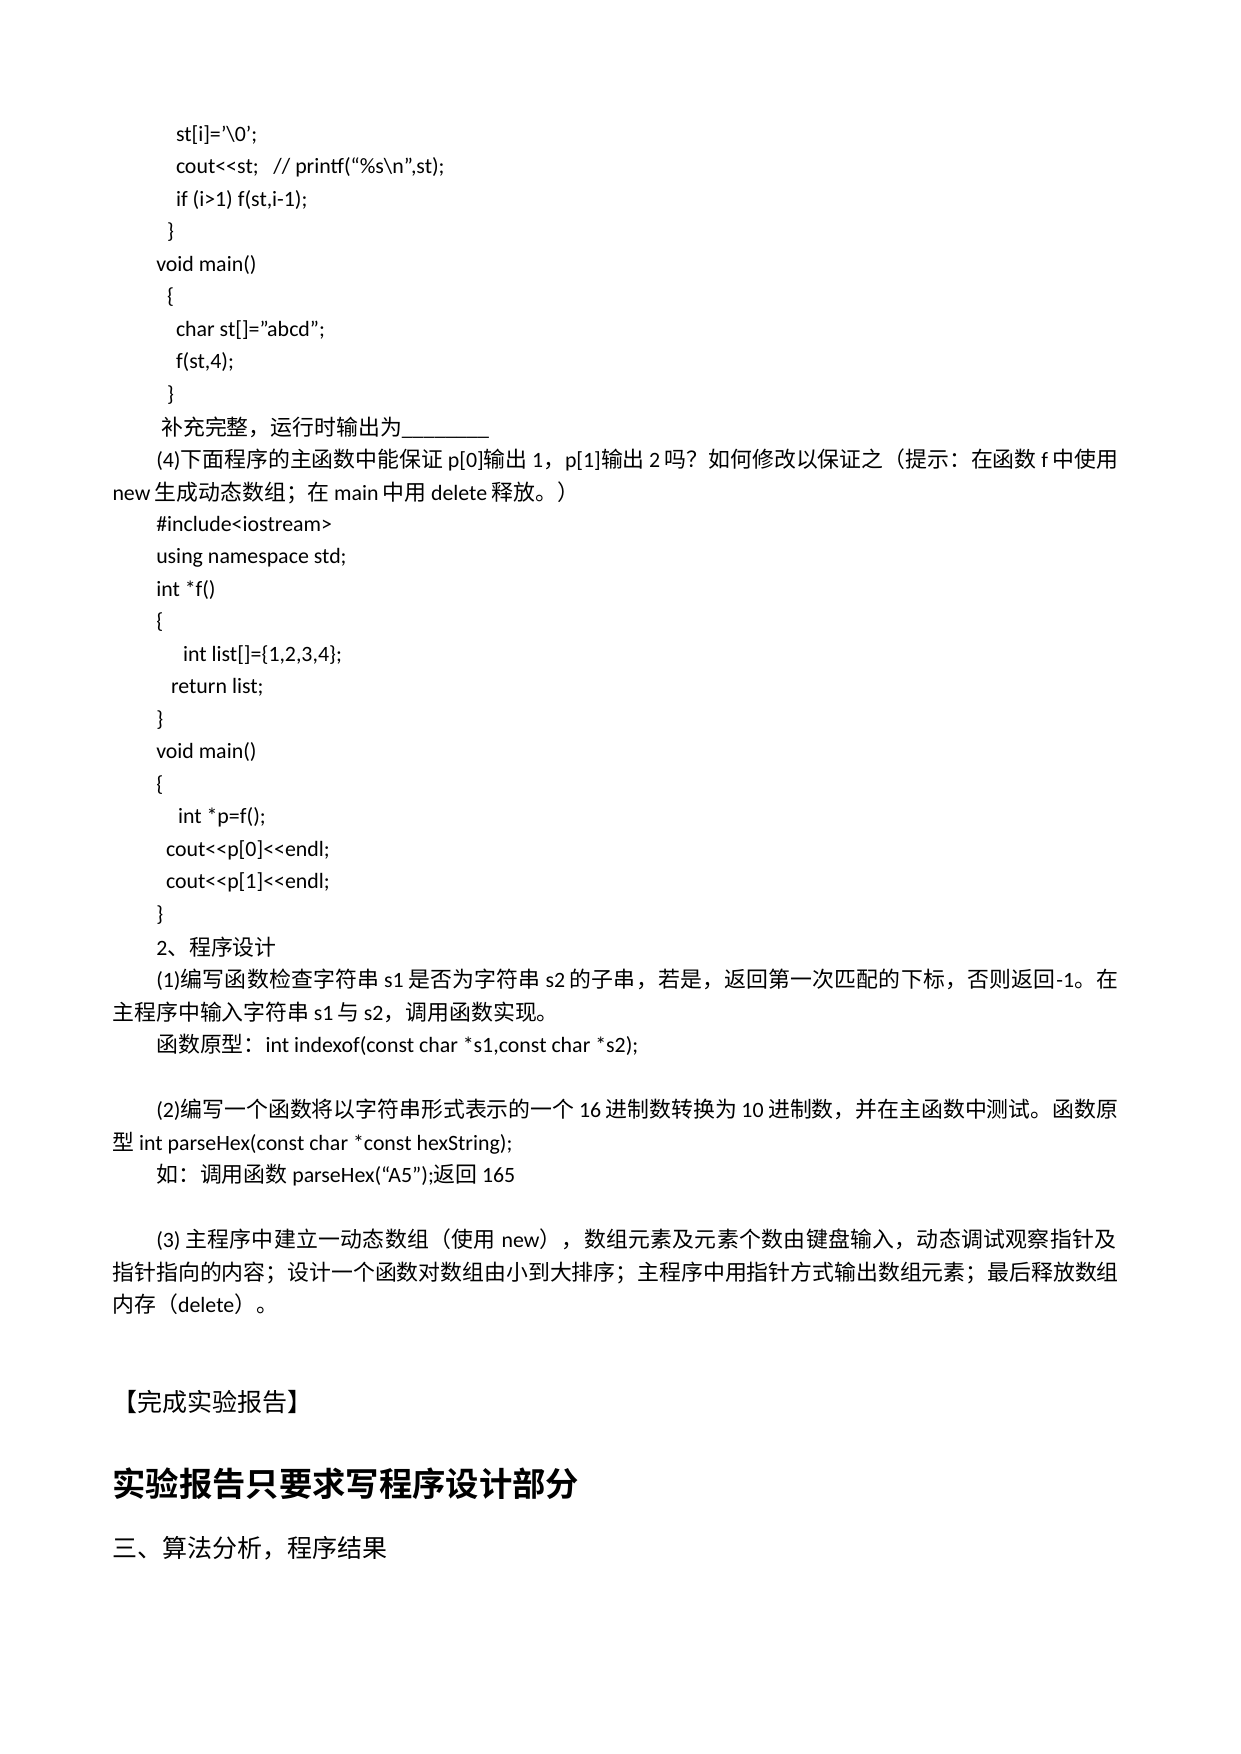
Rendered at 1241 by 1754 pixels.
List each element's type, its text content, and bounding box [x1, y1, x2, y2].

text void main() [112, 247, 1118, 279]
text void main() [112, 734, 1118, 767]
text { [112, 279, 1118, 312]
text int *f() [112, 572, 1118, 604]
text (1)编写函数检查字符串s1是否为字符串s2的子串，若是，返回第一次匹配的下标，否则返回-1。在主程序中输入字符串s1与s2，调用函数实现。 [112, 962, 1118, 1027]
text } [112, 377, 1118, 409]
text return list; [112, 669, 1118, 702]
text 【完成实验报告】 [112, 1368, 1118, 1433]
text 实验报告只要求写程序设计部分 [112, 1449, 1118, 1514]
text 2、程序设计 [112, 929, 1118, 962]
text 三、算法分析，程序结果 [112, 1514, 1118, 1579]
text } [112, 214, 1118, 247]
text 如：调用函数 parseHex(“A5”);返回165 [112, 1157, 1118, 1189]
text #include<iostream> [112, 507, 1118, 539]
text } [112, 702, 1118, 734]
text cout<<st; // printf(“%s\n”,st); [112, 149, 1118, 182]
text cout<<p[0]<<endl; [112, 832, 1118, 864]
text st[i]=’\0’; [112, 117, 1118, 149]
list 主程序中建立一动态数组（使用new），数组元素及元素个数由键盘输入，动态调试观察指针及指针指向的内容；设计一个函数对数组由小到大排序；主程序中用指针方式输出数组元素；最后释放数组内存（delete）。 [112, 1222, 1118, 1319]
text 函数原型：int indexof(const char *s1,const char *s2); [112, 1027, 1118, 1059]
text { [112, 604, 1118, 637]
text cout<<p[1]<<endl; [112, 864, 1118, 897]
text (2)编写一个函数将以字符串形式表示的一个16进制数转换为10进制数，并在主函数中测试。函数原型 int parseHex(const char *const hexString); [112, 1092, 1118, 1157]
text using namespace std; [112, 539, 1118, 572]
text int *p=f(); [112, 799, 1118, 832]
text char st[]=”abcd”; [112, 312, 1118, 344]
text f(st,4); [112, 344, 1118, 377]
text int list[]={1,2,3,4}; [112, 637, 1118, 669]
text { [112, 767, 1118, 799]
text if (i>1) f(st,i-1); [112, 182, 1118, 214]
text 补充完整，运行时输出为________ [112, 409, 1118, 442]
text } [112, 897, 1118, 929]
text (4)下面程序的主函数中能保证p[0]输出1，p[1]输出2吗？如何修改以保证之（提示：在函数f中使用new生成动态数组；在main中用delete释放。） [112, 442, 1118, 507]
